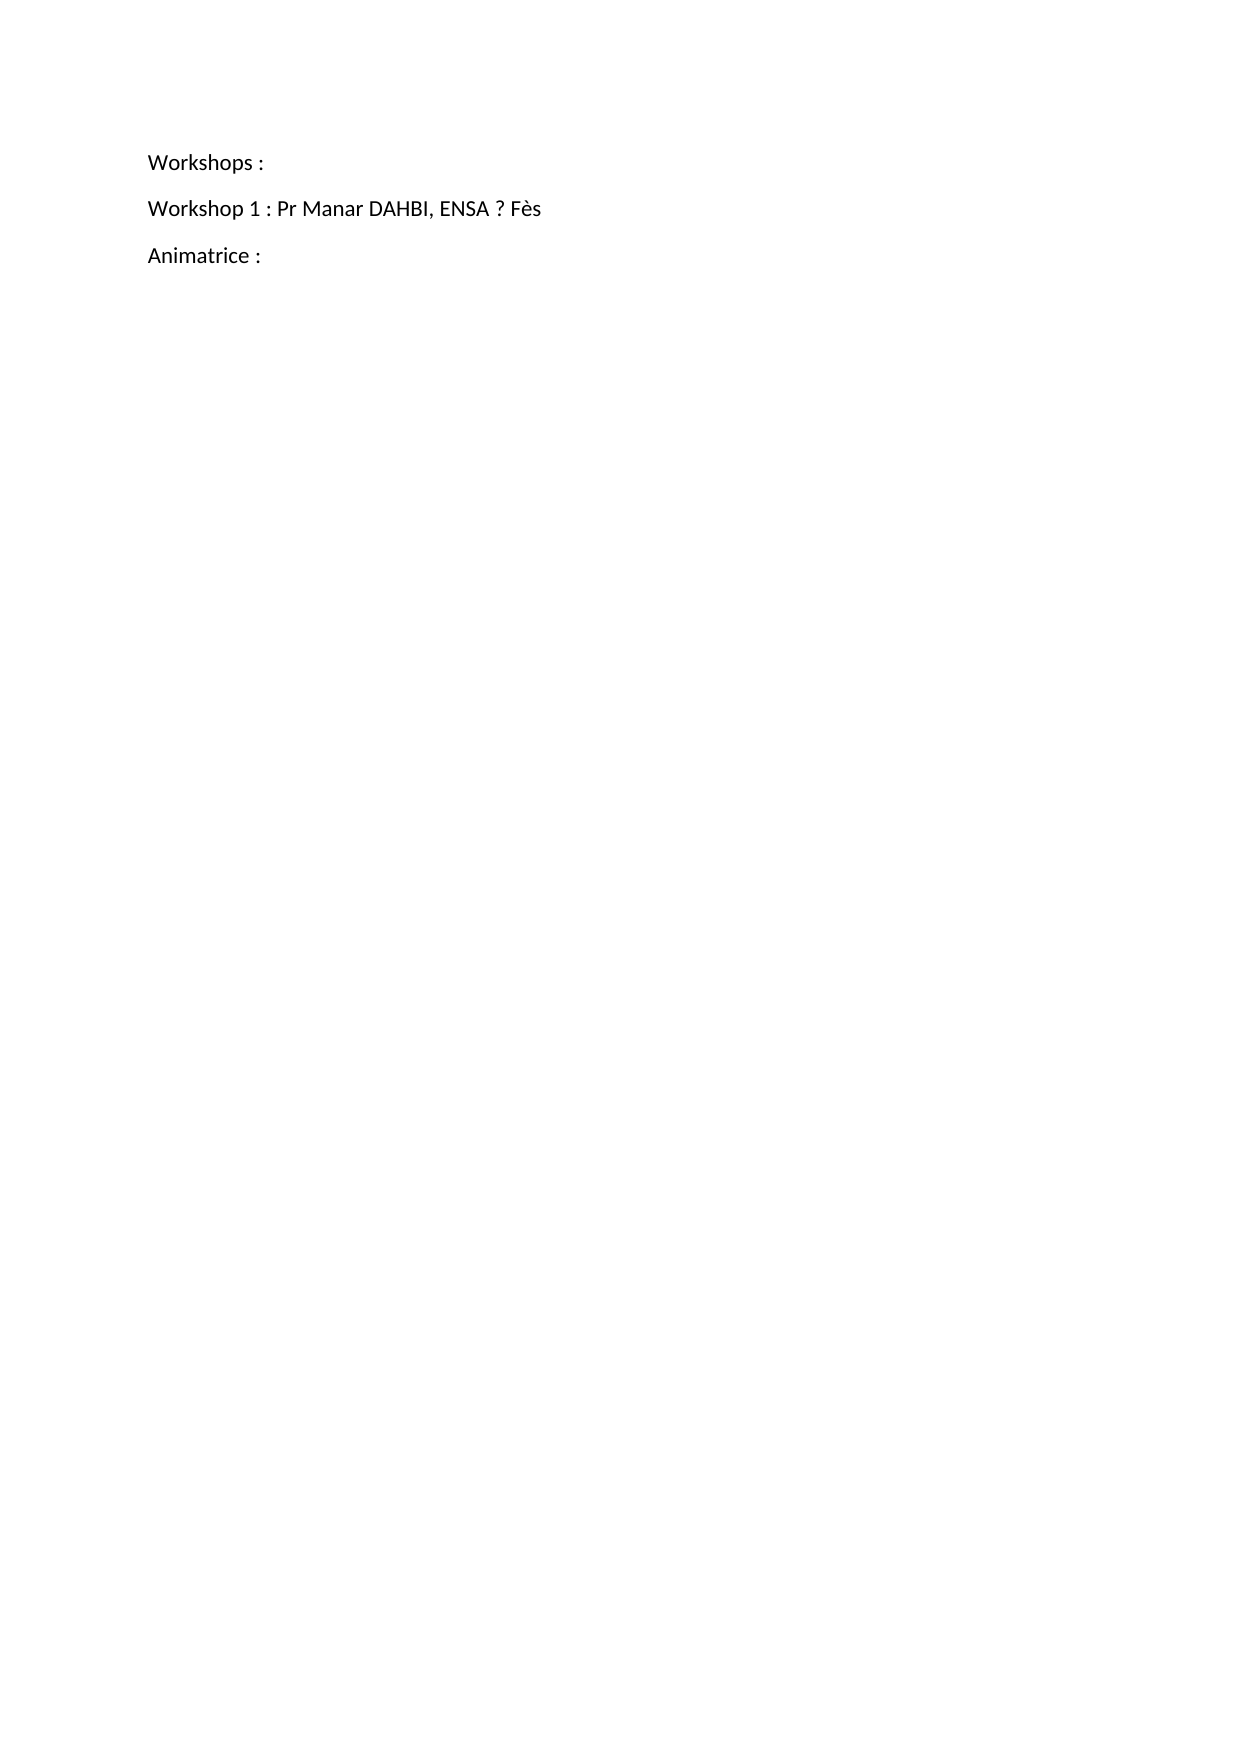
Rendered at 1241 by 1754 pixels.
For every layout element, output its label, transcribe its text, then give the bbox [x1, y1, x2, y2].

text Workshop 1 : Pr Manar DAHBI, ENSA ? Fès [148, 194, 1093, 222]
text Workshops : [148, 148, 1093, 176]
text Animatrice : [148, 241, 1093, 269]
